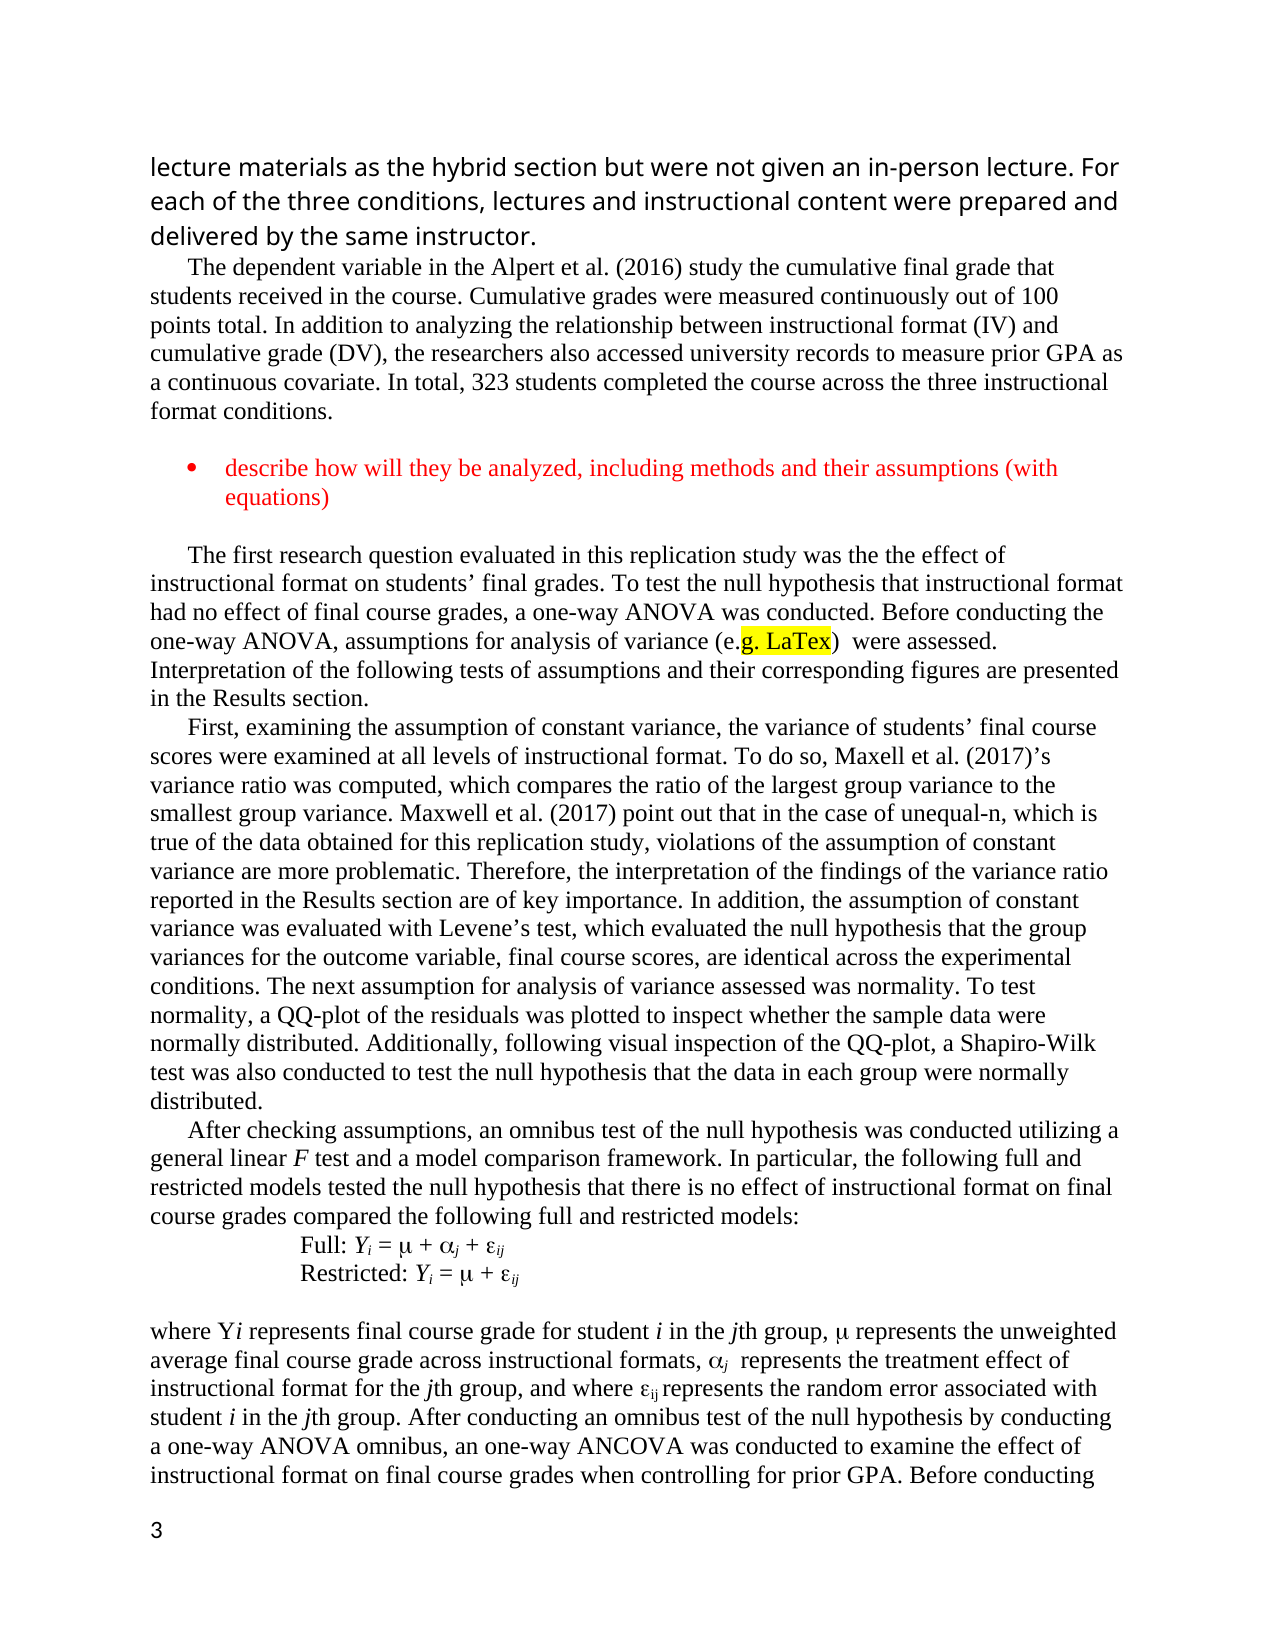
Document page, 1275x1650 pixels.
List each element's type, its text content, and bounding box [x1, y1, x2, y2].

text First, examining the assumption of constant variance, the variance of students’ final course scores were examined at all levels of instructional format. To do so, Maxell et al. (2017)’s variance ratio was computed, which compares the ratio of the largest group variance to the smallest group variance. Maxwell et al. (2017) point out that in the case of unequal-n, which is true of the data obtained for this replication study, violations of the assumption of constant variance are more problematic. Therefore, the interpretation of the findings of the variance ratio reported in the Results section are of key importance. In addition, the assumption of constant variance was evaluated with Levene’s test, which evaluated the null hypothesis that the group variances for the outcome variable, final course scores, are identical across the experimental conditions. The next assumption for analysis of variance assessed was normality. To test normality, a QQ-plot of the residuals was plotted to inspect whether the sample data were normally distributed. Additionally, following visual inspection of the QQ-plot, a Shapiro-Wilk test was also conducted to test the null hypothesis that the data in each group were normally distributed. [150, 712, 1125, 1115]
text The dependent variable in the Alpert et al. (2016) study the cumulative final grade that students received in the course. Cumulative grades were measured continuously out of 100 points total. In addition to analyzing the relationship between instructional format (IV) and cumulative grade (DV), the researchers also accessed university records to measure prior GPA as a continuous covariate. In total, 323 students completed the course across the three instructional format conditions. [150, 252, 1125, 425]
text Restricted: Yi = + ij [300, 1258, 1125, 1287]
text Full: Yi = + j + ij [300, 1230, 1125, 1258]
text The first research question evaluated in this replication study was the the effect of instructional format on students’ final grades. To test the null hypothesis that instructional format had no effect of final course grades, a one-way ANOVA was conducted. Before conducting the one-way ANOVA, assumptions for analysis of variance (e.g. LaTex) were assessed. Interpretation of the following tests of assumptions and their corresponding figures are presented in the Results section. [150, 540, 1125, 712]
text After checking assumptions, an omnibus test of the null hypothesis was conducted utilizing a general linear F test and a model comparison framework. In particular, the following full and restricted models tested the null hypothesis that there is no effect of instructional format on final course grades compared the following full and restricted models: [150, 1115, 1125, 1230]
list describe how will they be analyzed, including methods and their assumptions (with equations) [187, 453, 1125, 511]
